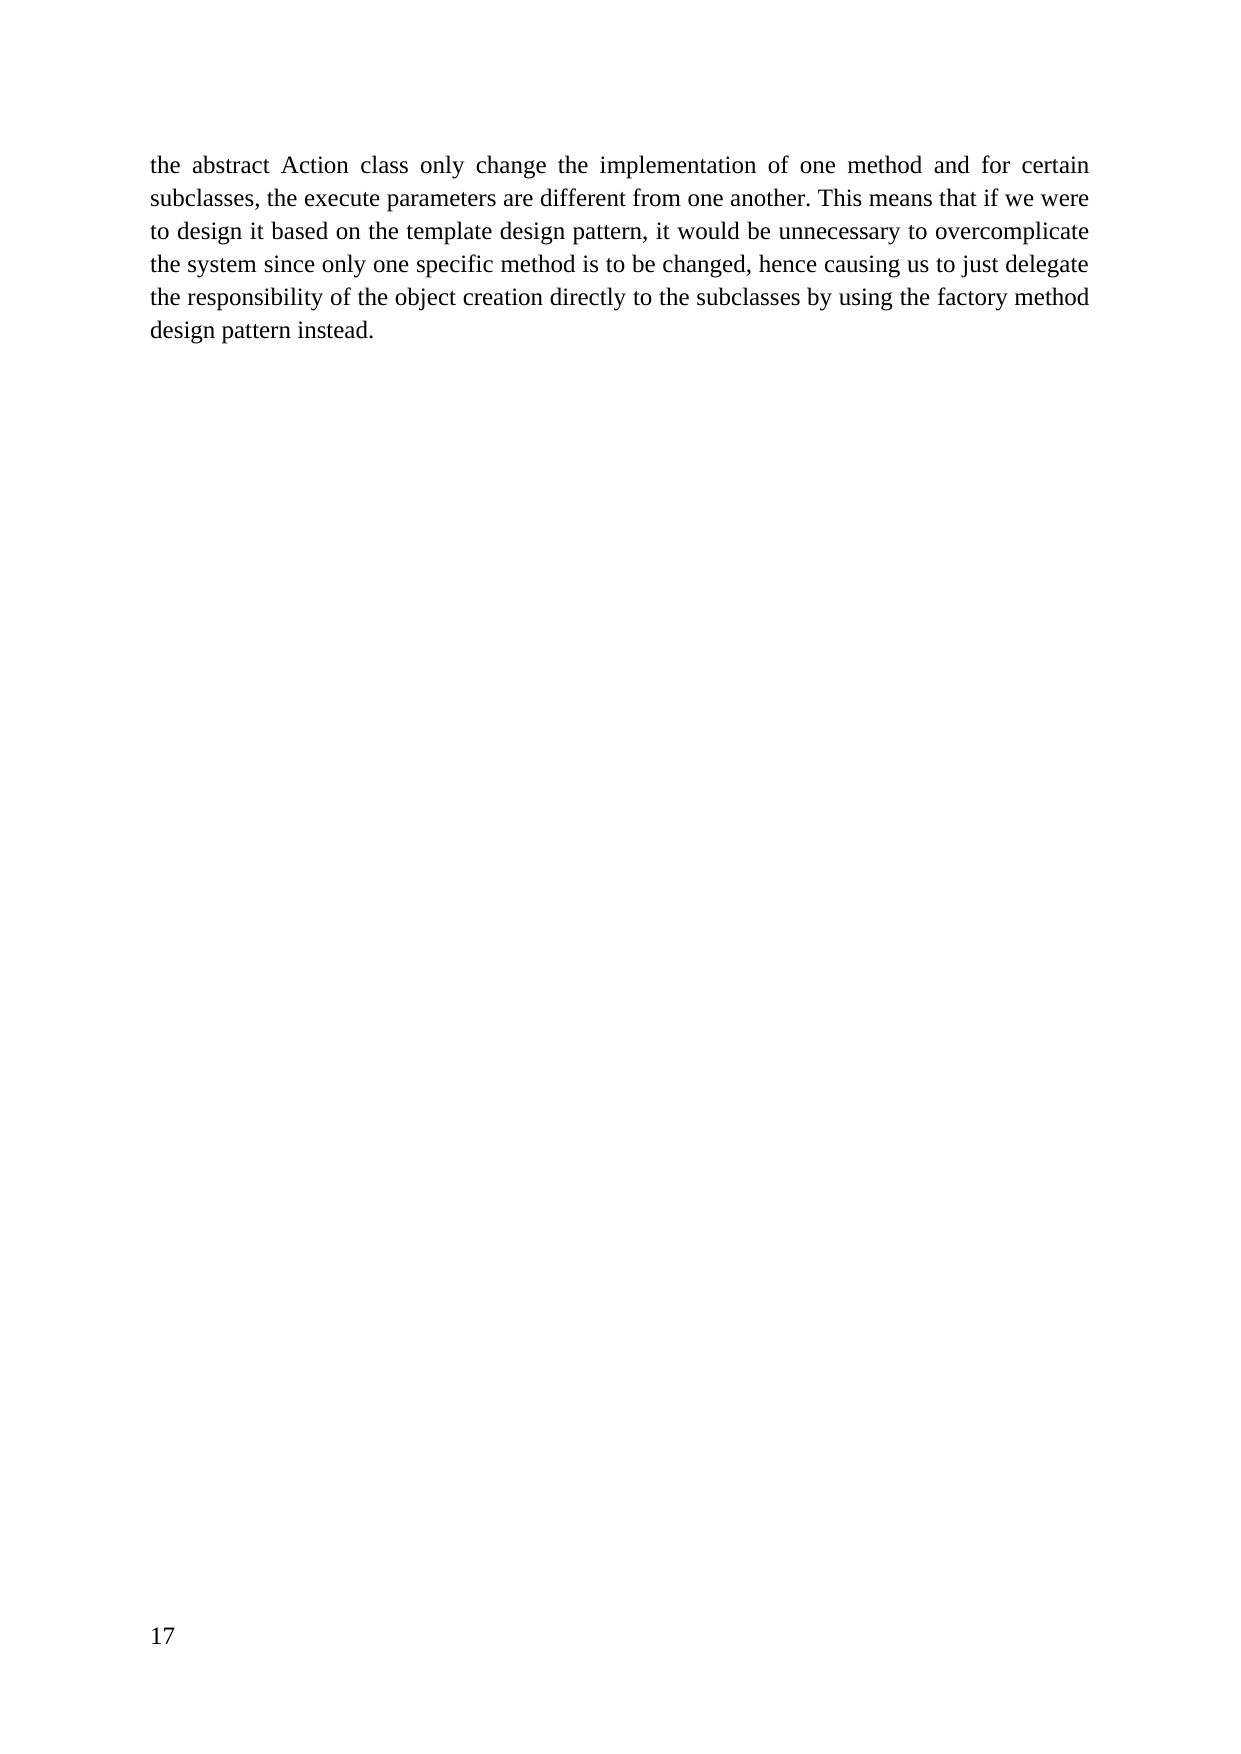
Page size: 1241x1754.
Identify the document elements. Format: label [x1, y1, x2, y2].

text [150, 150, 1090, 344]
